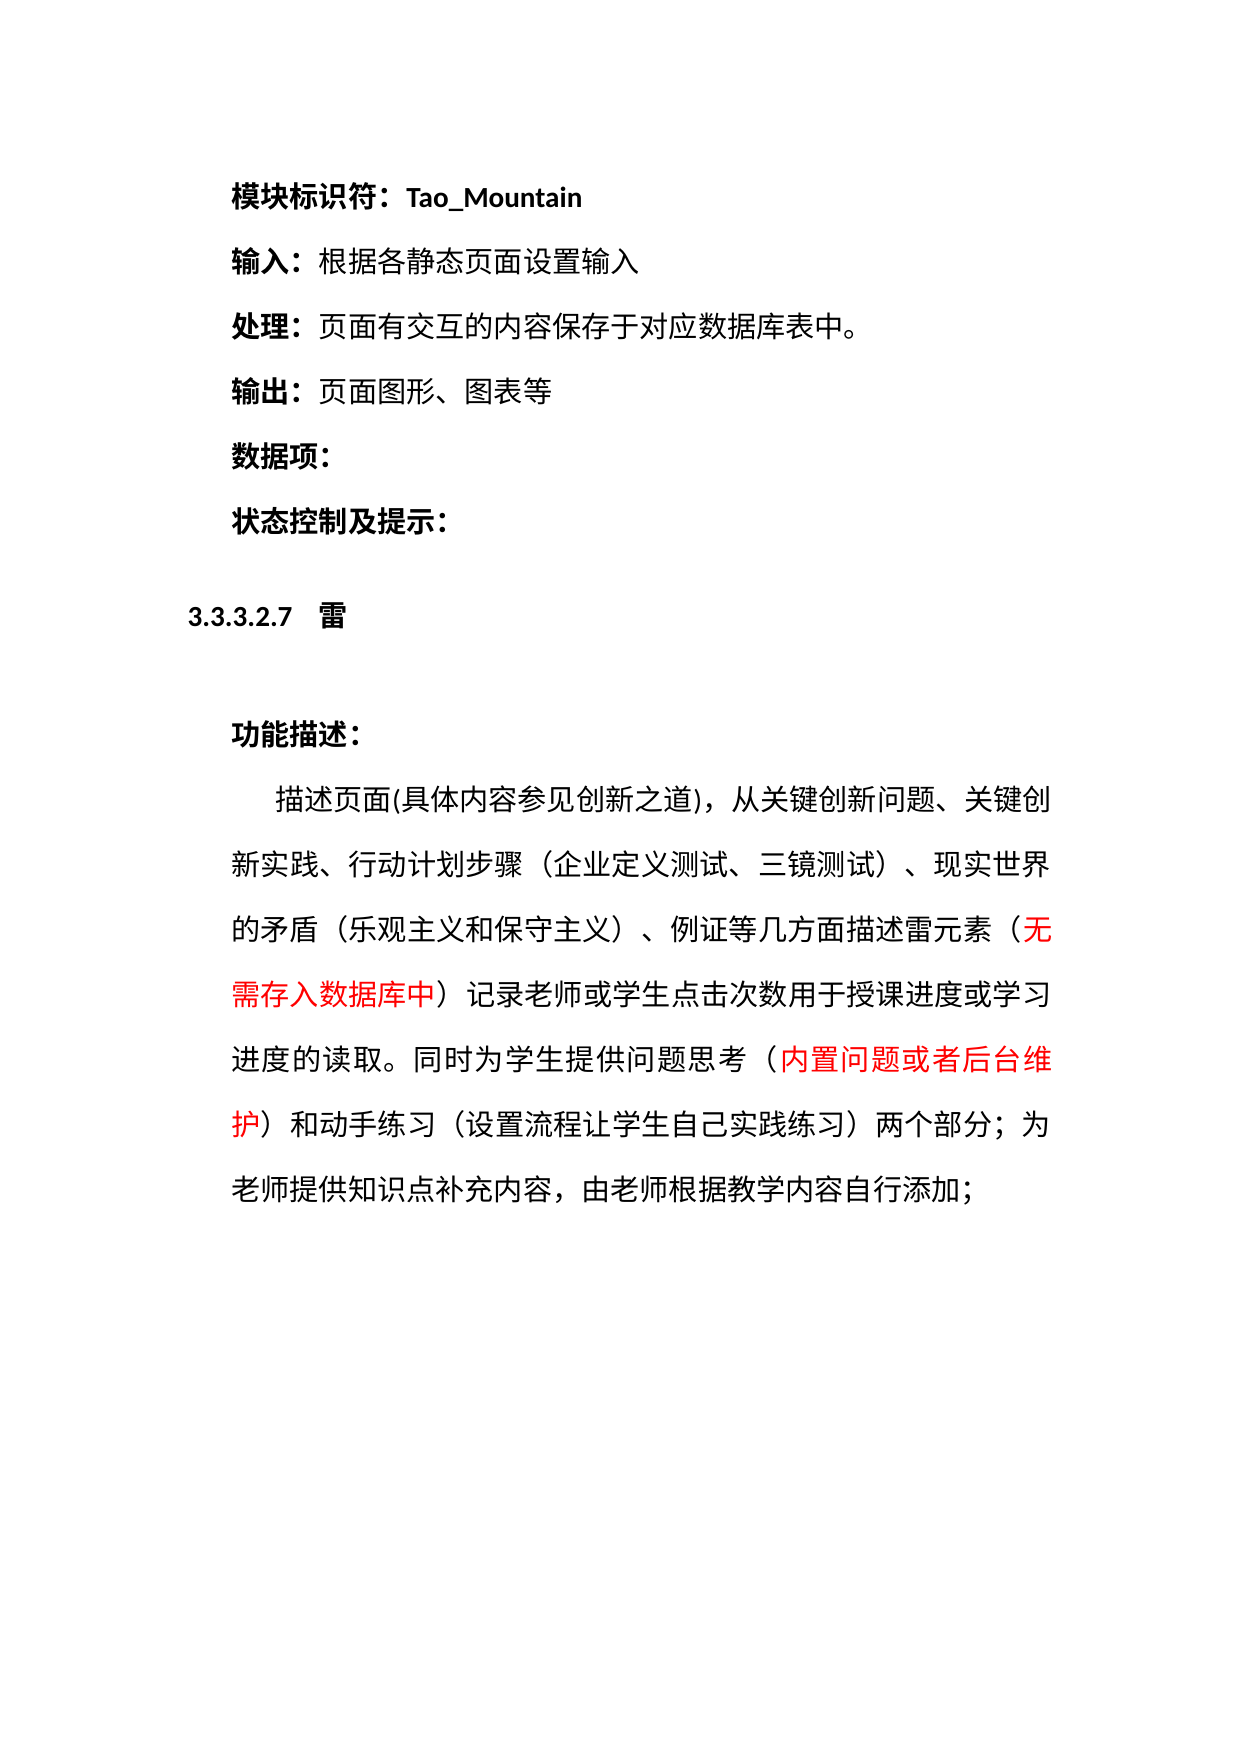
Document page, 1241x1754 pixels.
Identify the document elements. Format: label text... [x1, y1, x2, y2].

text 数据项： [231, 422, 1053, 487]
text 输入：根据各静态页面设置输入 [231, 227, 1053, 292]
text 处理：页面有交互的内容保存于对应数据库表中。 [231, 292, 1053, 357]
text 功能描述： [231, 700, 1053, 765]
text 模块标识符：Tao_Mountain [231, 162, 1053, 227]
text 输出：页面图形、图表等 [231, 357, 1053, 422]
subtitle 雷 [187, 581, 1053, 646]
text 描述页面(具体内容参见创新之道)，从关键创新问题、关键创新实践、行动计划步骤（企业定义测试、三镜测试）、现实世界的矛盾（乐观主义和保守主义）、例证等几方面描述雷元素（无需存入数据库中）记录老师或学生点击次数用于授课进度或学习进度的读取。同时为学生提供问题思考（内置问题或者后台维护）和动手练习（设置流程让学生自己实践练习）两个部分；为老师提供知识点补充内容，由老师根据教学内容自行添加； [231, 765, 1053, 1220]
text 状态控制及提示： [231, 487, 1053, 552]
